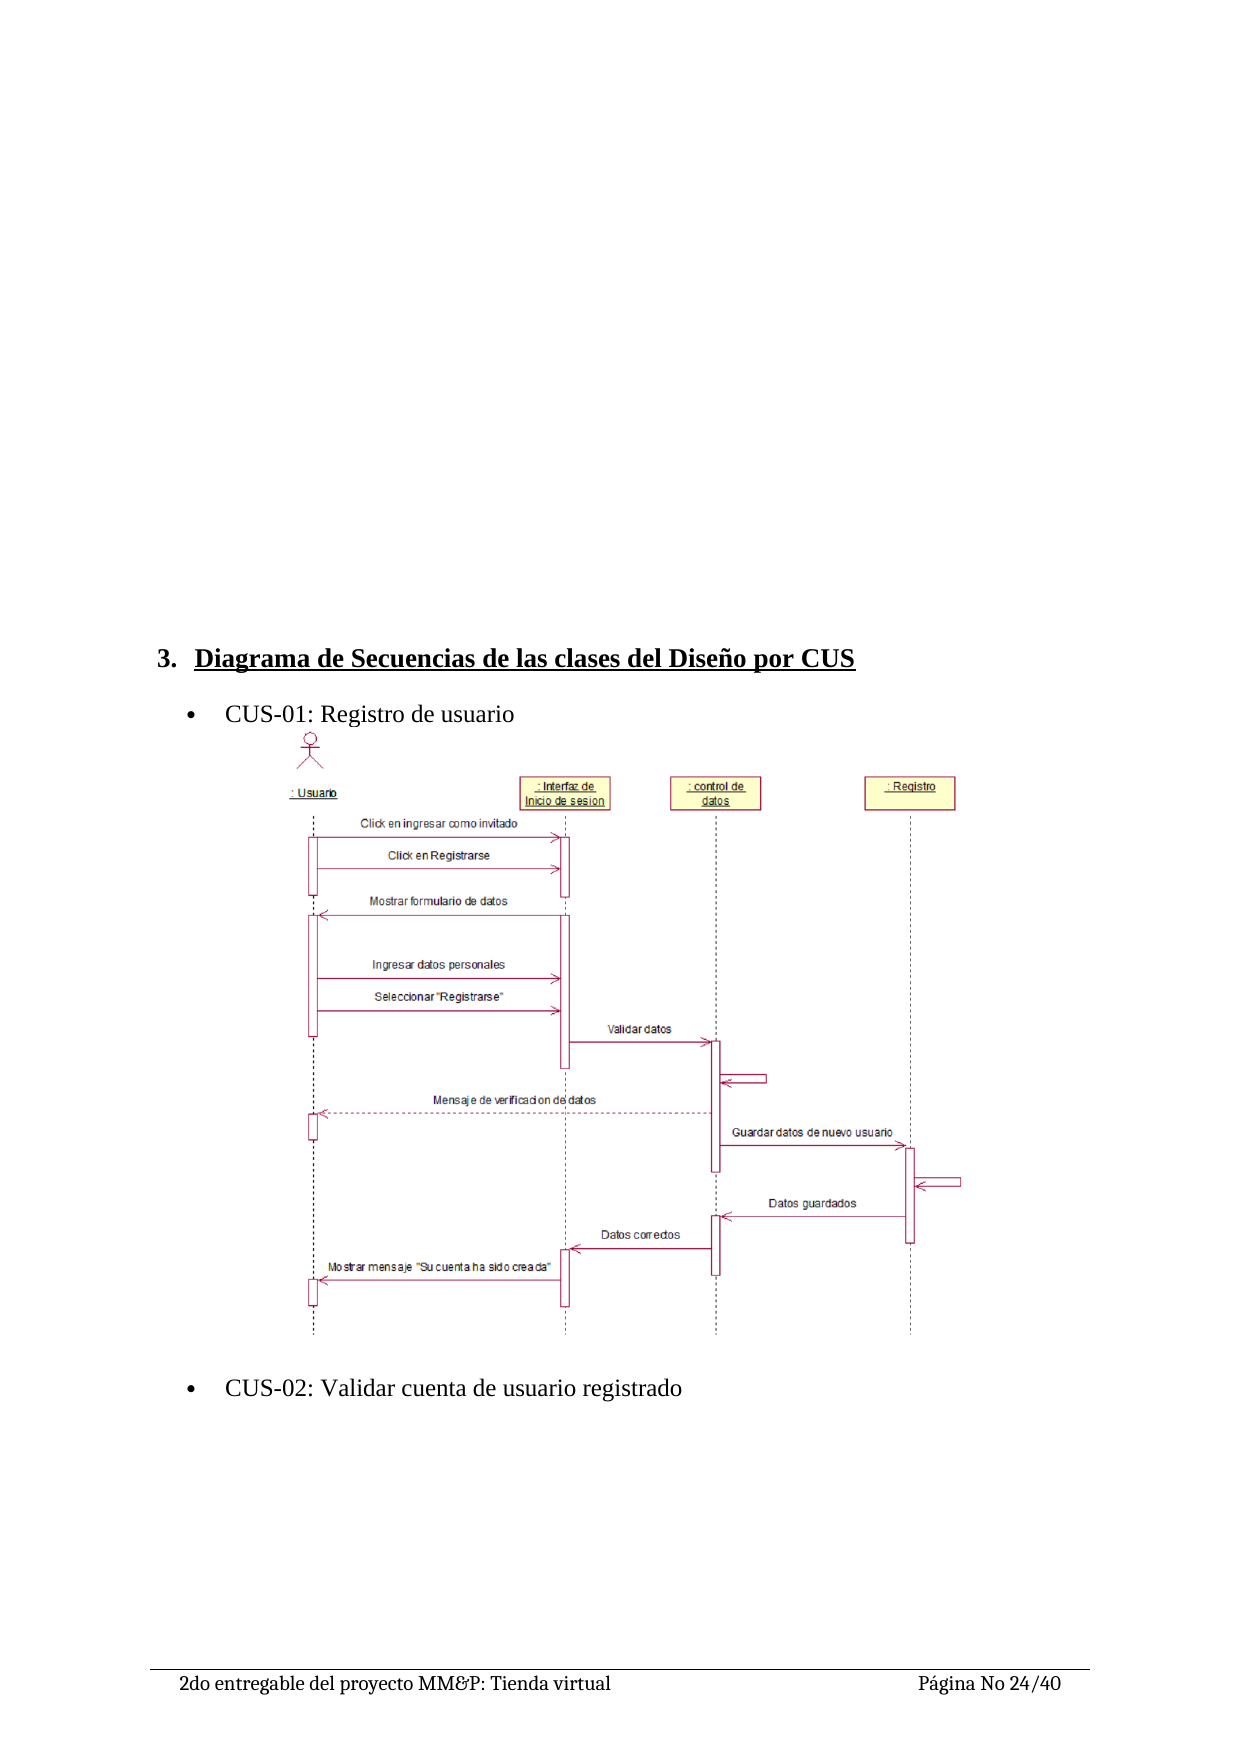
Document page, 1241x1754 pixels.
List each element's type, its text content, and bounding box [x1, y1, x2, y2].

picture [261, 727, 979, 1345]
list CUS-02: Validar cuenta de usuario registrado [187, 1373, 1090, 1402]
list CUS-01: Registro de usuario [187, 699, 1090, 728]
subtitle Diagrama de Secuencias de las clases del Diseño por CUS [157, 642, 1090, 673]
